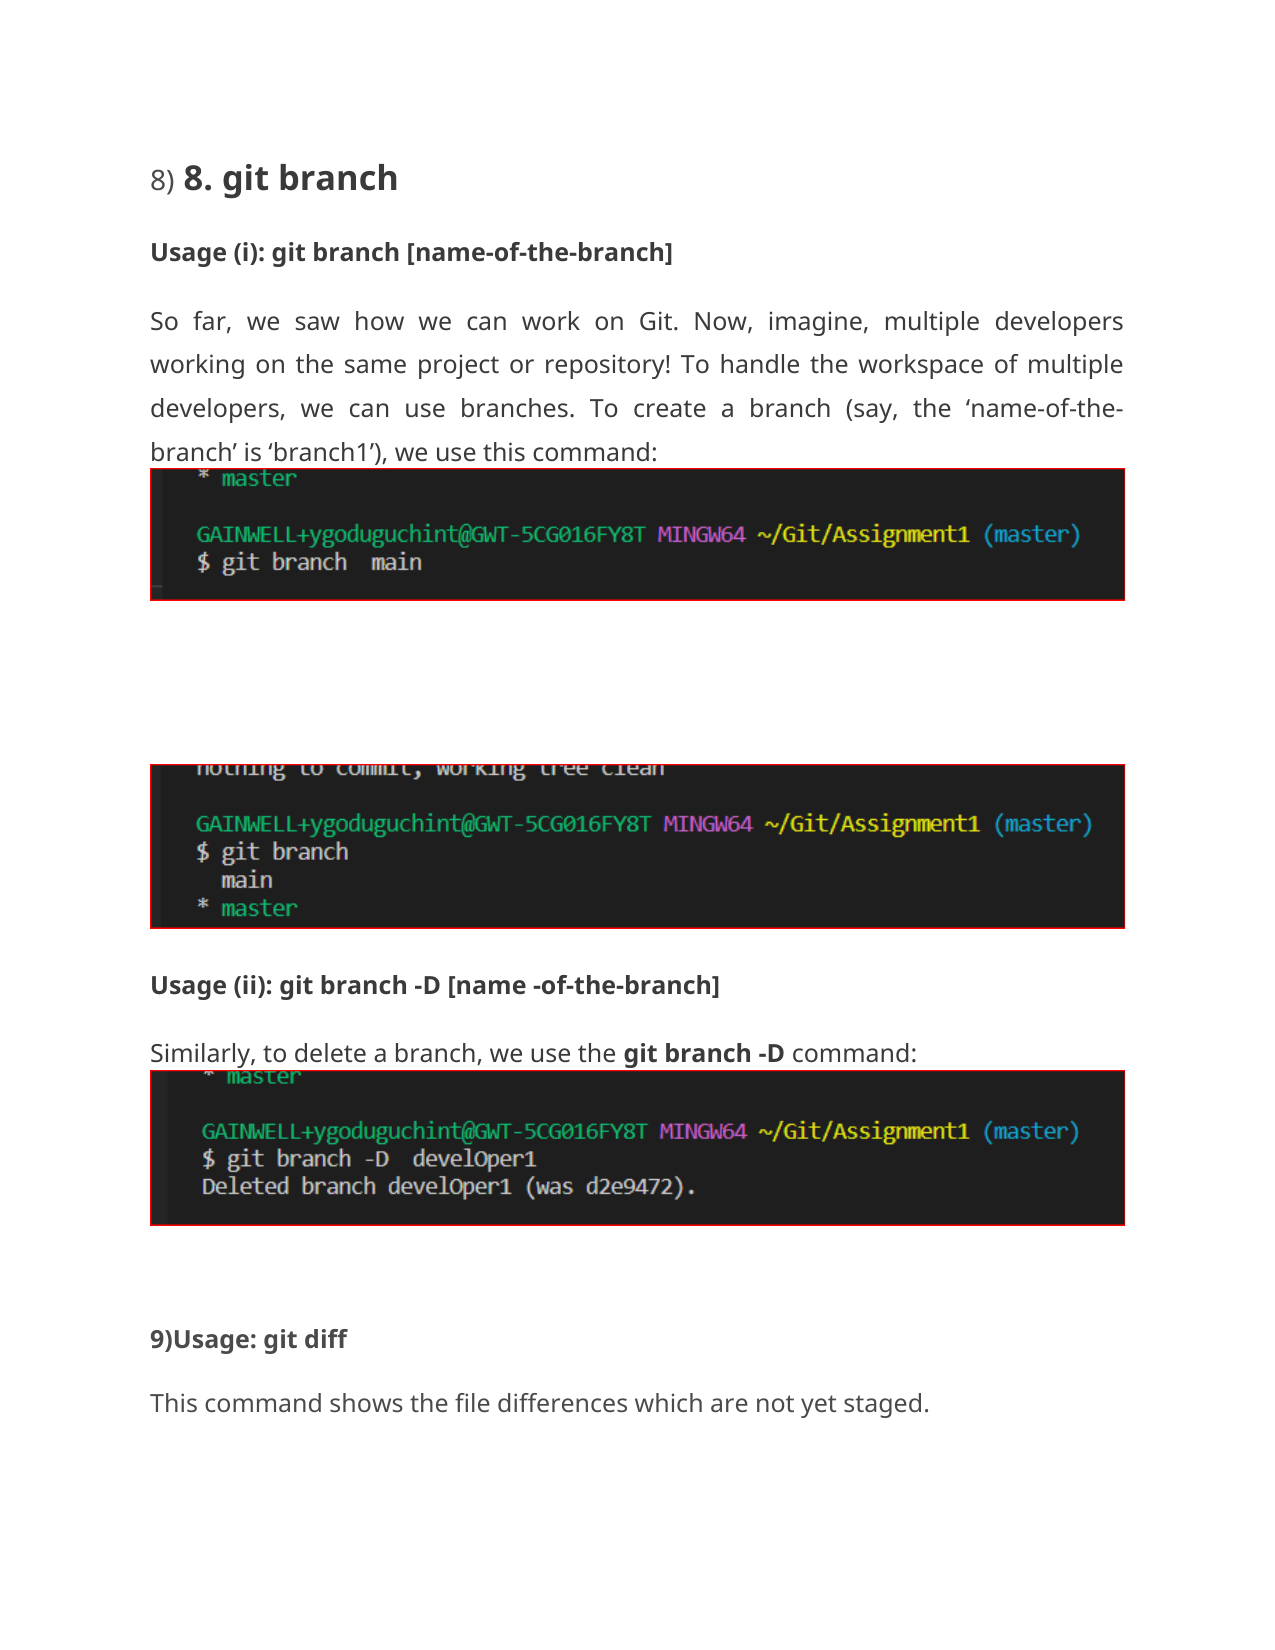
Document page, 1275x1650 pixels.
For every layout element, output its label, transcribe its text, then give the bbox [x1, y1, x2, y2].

picture [150, 1070, 1125, 1226]
picture [150, 468, 1125, 601]
text Usage (i): git branch [name-of-the-branch] [150, 225, 1125, 269]
subtitle 8) 8. git branch [150, 150, 1125, 200]
text Similarly, to delete a branch, we use the git branch -D command: [150, 1026, 1125, 1070]
text Usage (ii): git branch -D [name -of-the-branch] [150, 958, 1125, 1001]
text So far, we saw how we can work on Git. Now, imagine, multiple developers working on the same project or repository! To handle the workspace of multiple developers, we can use branches. To create a branch (say, the ‘name-of-the-branch’ is ‘branch1’), we use this command: [150, 294, 1125, 468]
text This command shows the file differences which are not yet staged. [150, 1385, 1125, 1419]
picture [150, 764, 1125, 929]
text 9)Usage: git diff [150, 1322, 1125, 1356]
